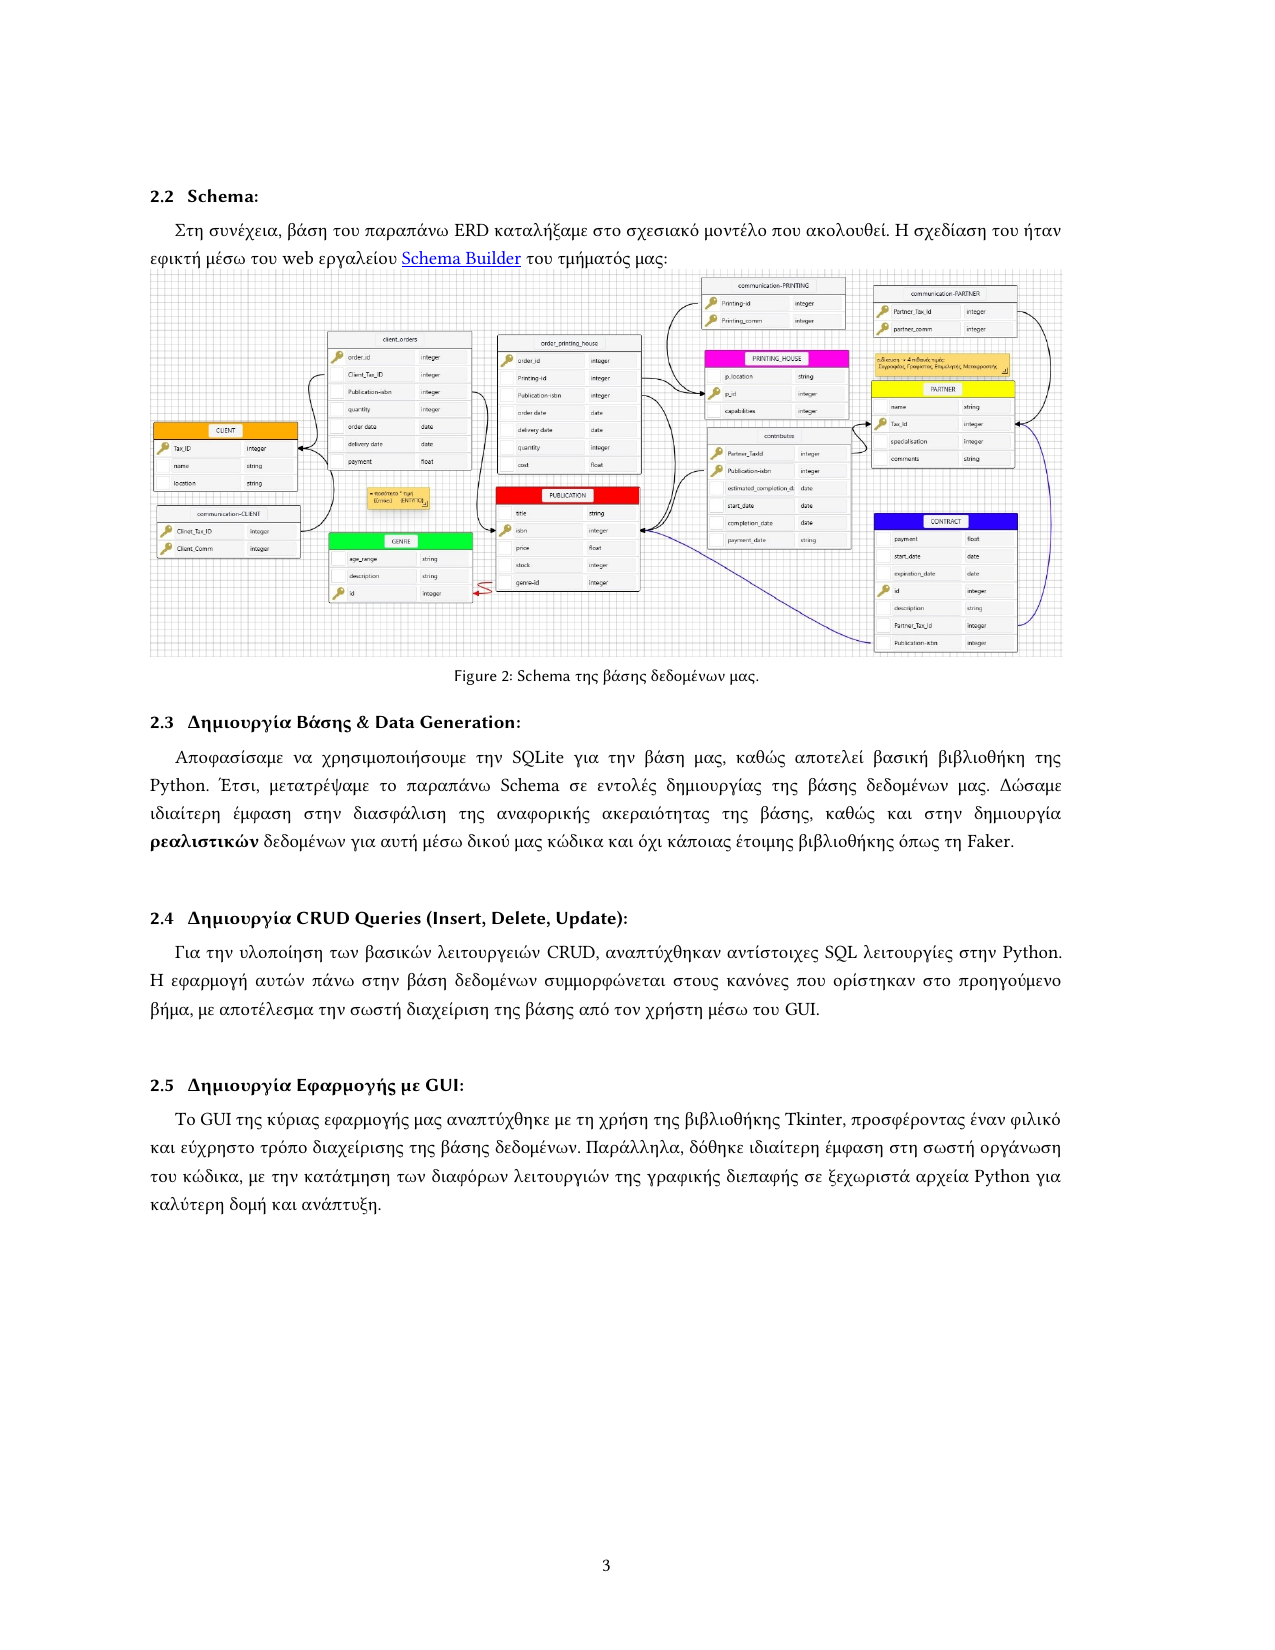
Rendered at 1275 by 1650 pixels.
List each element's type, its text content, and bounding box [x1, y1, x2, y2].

text Δημιουργία Βάσης & Data Generation: [150, 710, 1062, 733]
text Δημιουργία Εφαρμογής με GUI: [150, 1073, 1062, 1096]
text Για την υλοποίηση των βασικών λειτουργειών CRUD, αναπτύχθηκαν αντίστοιχες SQL λειτουργίες στην Python. Η εφαρμογή αυτών πάνω στην βάση δεδομένων συμμορφώνεται στους κανόνες που ορίστηκαν στο προηγούμενο βήμα, με αποτέλεσμα την σωστή διαχείριση της βάσης από τον χρήστη μέσω του GUI. [150, 935, 1062, 1019]
text Το GUI της κύριας εφαρμογής μας αναπτύχθηκε με τη χρήση της βιβλιοθήκης Tkinter, προσφέροντας έναν φιλικό και εύχρηστο τρόπο διαχείρισης της βάσης δεδομένων. Παράλληλα, δόθηκε ιδιαίτερη έμφαση στη σωστή οργάνωση του κώδικα, με την κατάτμηση των διαφόρων λειτουργιών της γραφικής διεπαφής σε ξεχωριστά αρχεία Python για καλύτερη δομή και ανάπτυξη. [150, 1102, 1062, 1215]
text Στη συνέχεια, βάση του παραπάνω ERD καταλήξαμε στο σχεσιακό μοντέλο που ακολουθεί. Η σχεδίαση του ήταν εφικτή μέσω του web εργαλείου Schema Builder του τμήματός μας: [150, 213, 1062, 269]
picture [150, 269, 1063, 657]
text Schema: [150, 183, 1062, 207]
text Δημιουργία CRUD Queries (Insert, Delete, Update): [150, 905, 1062, 929]
text Figure 2: Schema της βάσης δεδομένων μας. [150, 657, 1062, 685]
text Αποφασίσαμε να χρησιμοποιήσουμε την SQLite για την βάση μας, καθώς αποτελεί βασική βιβλιοθήκη της Python. Έτσι, μετατρέψαμε το παραπάνω Schema σε εντολές δημιουργίας της βάσης δεδομένων μας. Δώσαμε ιδιαίτερη έμφαση στην διασφάλιση της αναφορικής ακεραιότητας της βάσης, καθώς και στην δημιουργία ρεαλιστικών δεδομένων για αυτή μέσω δικού μας κώδικα και όχι κάποιας έτοιμης βιβλιοθήκης όπως τη Faker. [150, 740, 1062, 852]
